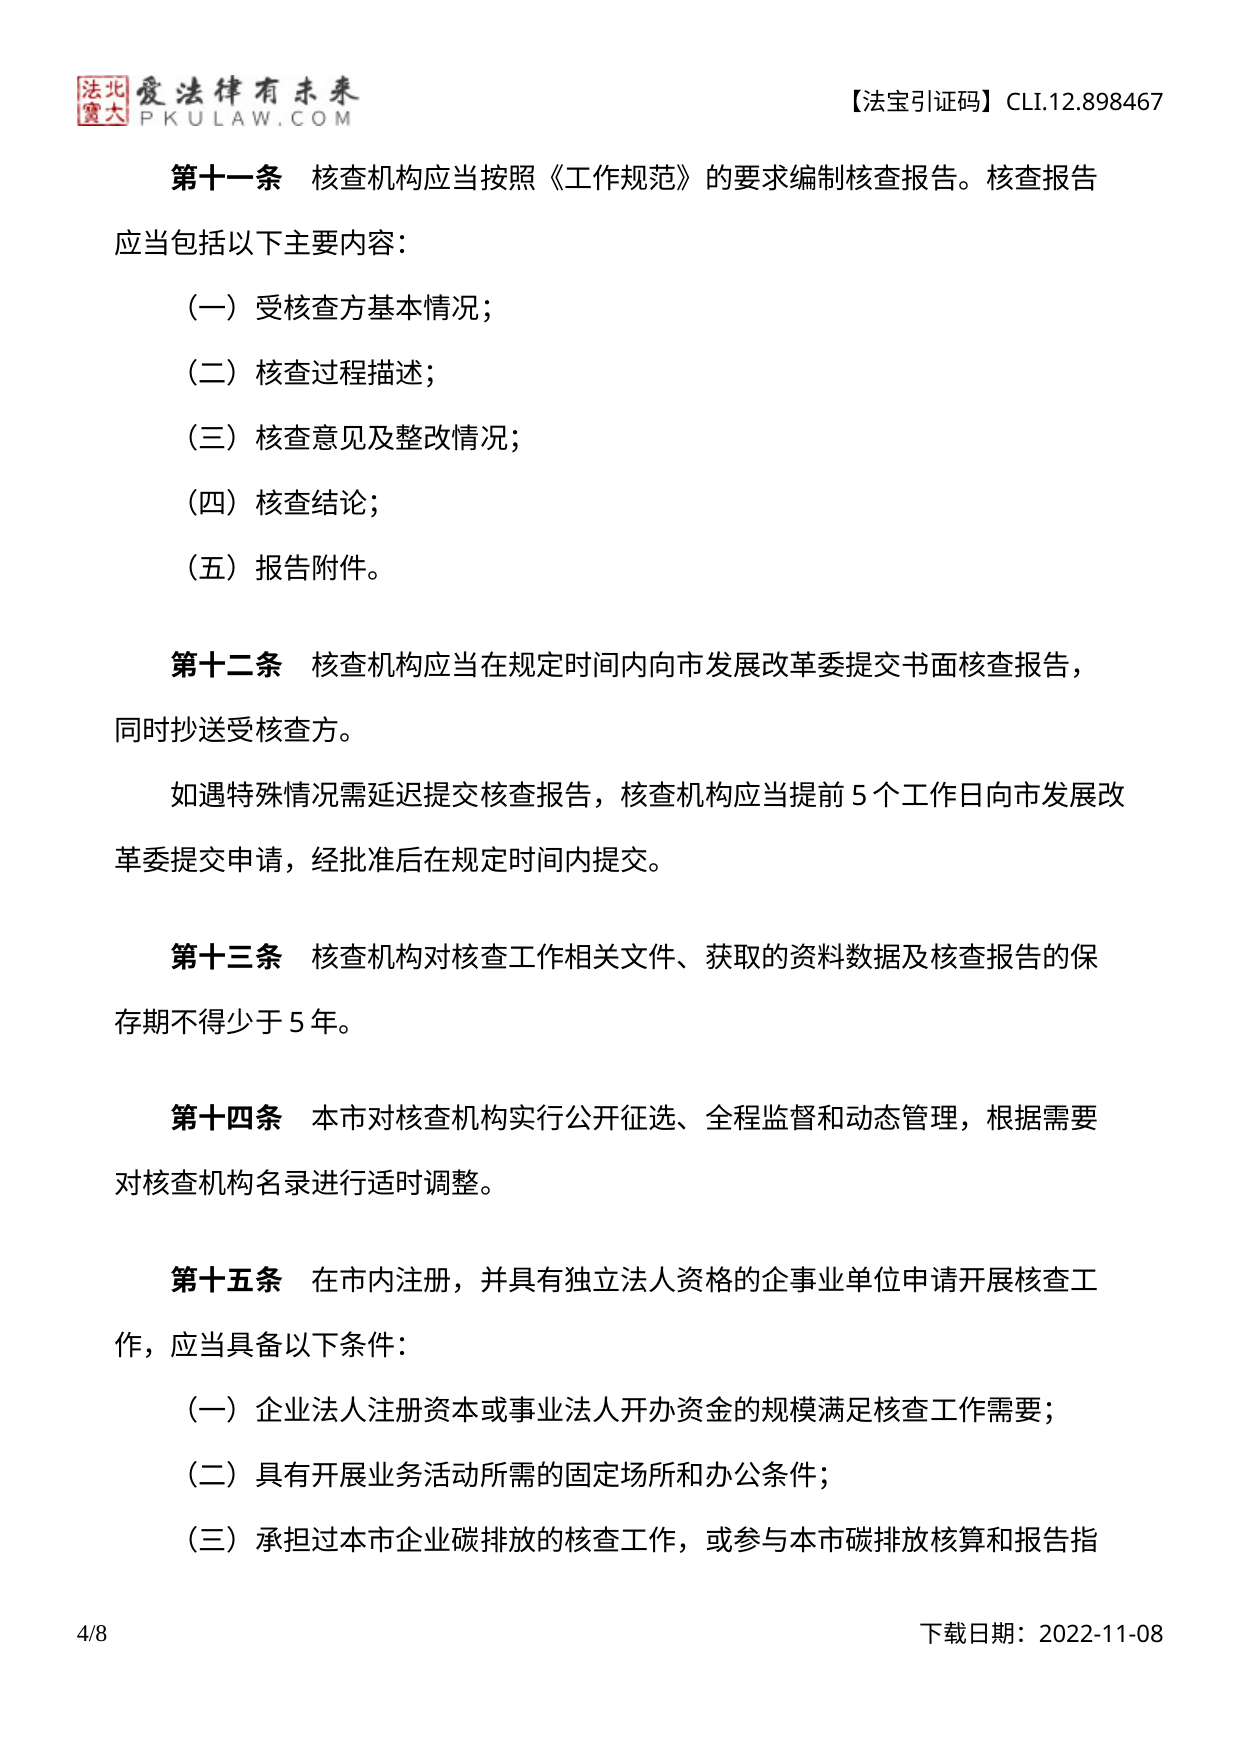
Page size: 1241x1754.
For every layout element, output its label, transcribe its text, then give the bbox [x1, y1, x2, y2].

text 第十四条 本市对核查机构实行公开征选、全程监督和动态管理，根据需要对核查机构名录进行适时调整。 [114, 1096, 1126, 1202]
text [114, 1258, 1126, 1559]
text 第十二条 核查机构应当在规定时间内向市发展改革委提交书面核查报告，同时抄送受核查方。 如遇特殊情况需延迟提交核查报告，核查机构应当提前5个工作日向市发展改革委提交申请，经批准后在规定时间内提交。 [114, 643, 1126, 879]
text 第十三条 核查机构对核查工作相关文件、获取的资料数据及核查报告的保存期不得少于5年。 [114, 934, 1126, 1040]
text 第十一条 核查机构应当按照《工作规范》的要求编制核查报告。核查报告应当包括以下主要内容： （一）受核查方基本情况； （二）核查过程描述； （三）核查意见及整改情况； （四）核查结论； （五）报告附件。 [114, 156, 1126, 587]
picture [76, 75, 361, 126]
